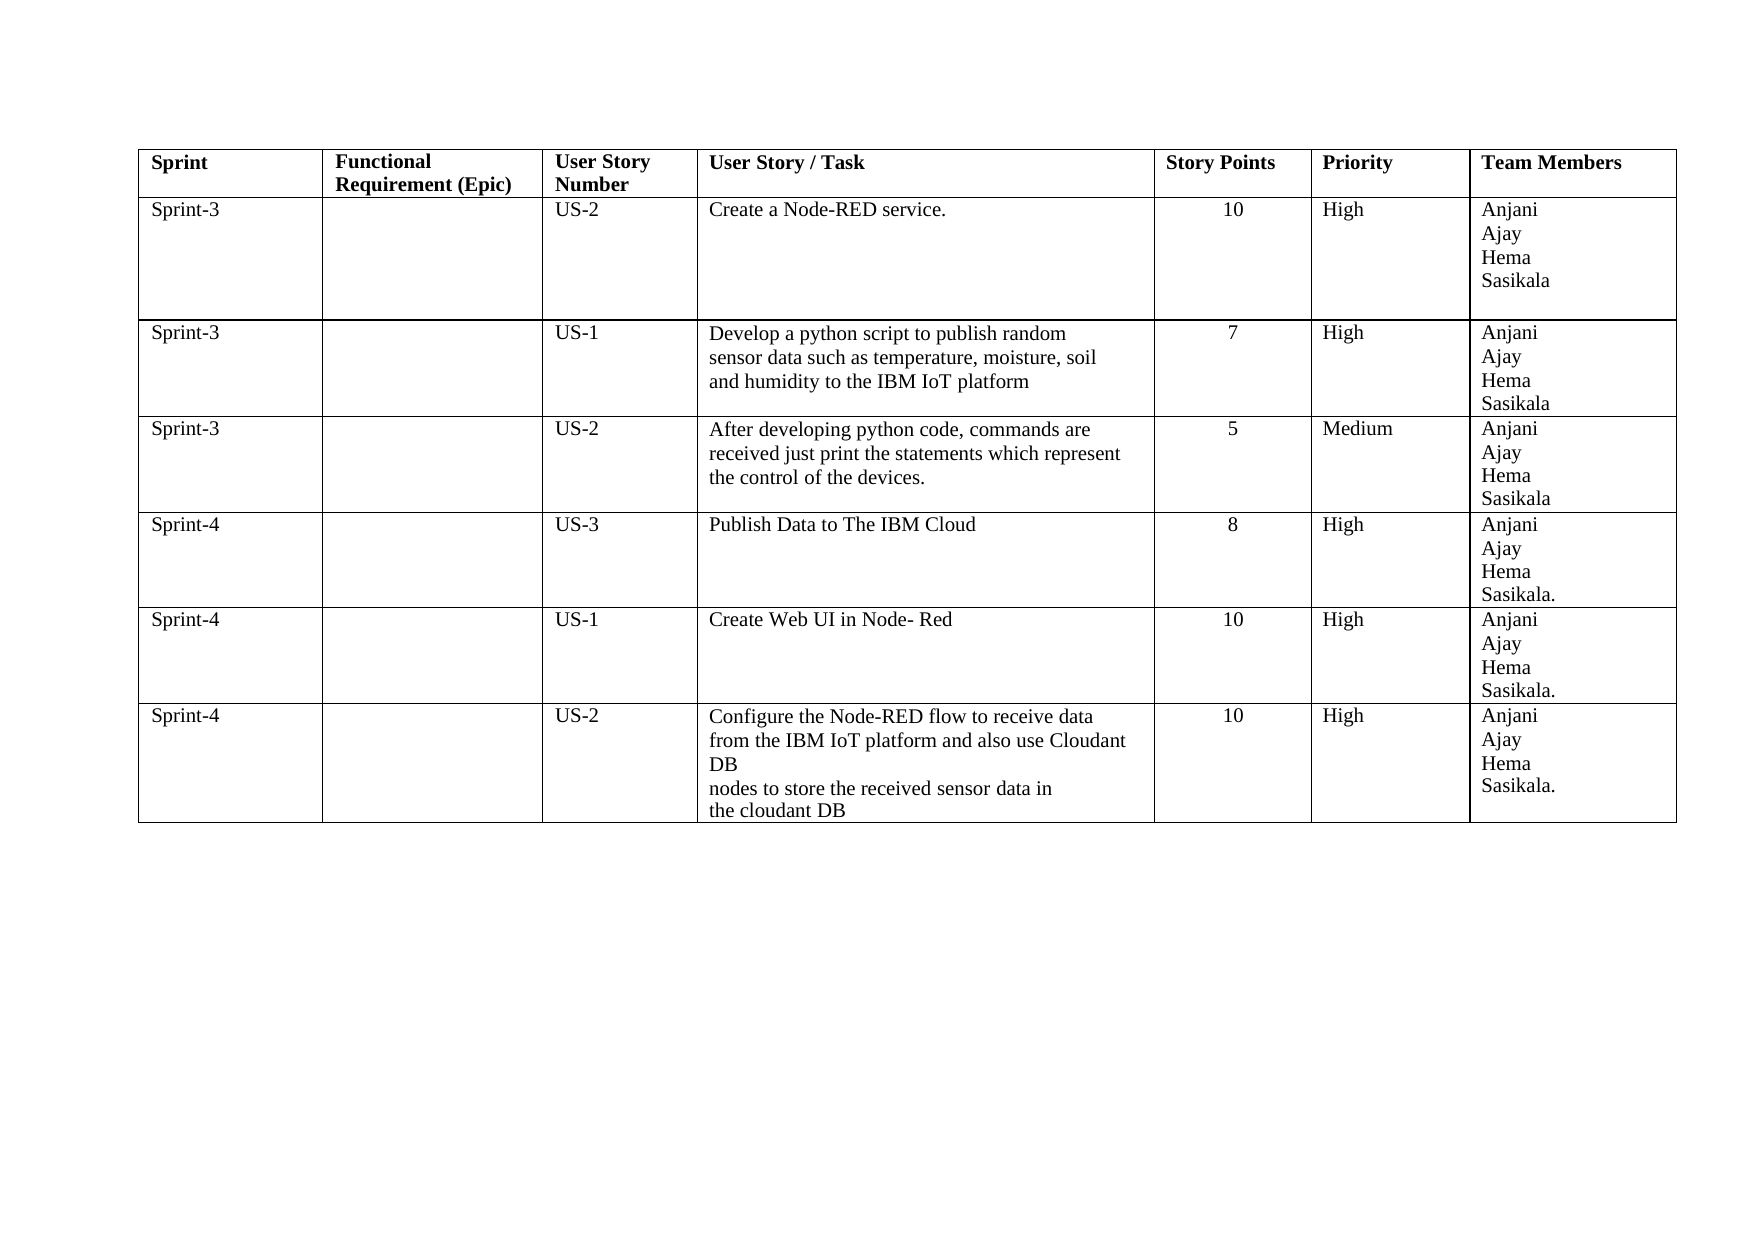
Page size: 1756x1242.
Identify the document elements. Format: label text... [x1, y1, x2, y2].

table_cell Anjani Ajay Hema Sasikala [1471, 417, 1676, 512]
table_cell Publish Data to The IBM Cloud [698, 513, 1154, 607]
table_cell Anjani Ajay Hema Sasikala [1471, 198, 1676, 319]
table_cell Anjani Ajay Hema Sasikala. [1471, 704, 1676, 822]
table_cell Sprint-3 [139, 321, 322, 416]
table_header Team Members [1471, 150, 1676, 197]
table_cell 10 [1155, 704, 1311, 822]
table_cell After developing python code, commands are received just print the statements which represent the control of the devices. [698, 417, 1154, 512]
table_header User Story Number [543, 150, 697, 197]
table_cell High [1312, 704, 1469, 822]
table_cell High [1312, 513, 1469, 607]
table_cell High [1312, 198, 1469, 319]
table_cell [323, 321, 542, 416]
table_cell Medium [1312, 417, 1469, 512]
table_cell 5 [1155, 417, 1311, 512]
table_cell [323, 704, 542, 822]
table_header Story Points [1155, 150, 1311, 197]
table_cell US-1 [543, 608, 697, 703]
table_cell [323, 198, 542, 319]
table_cell Sprint-4 [139, 608, 322, 703]
table_cell Create a Node-RED service. [698, 198, 1154, 319]
table_header Functional Requirement (Epic) [323, 150, 542, 197]
table_cell Create Web UI in Node- Red [698, 608, 1154, 703]
table_cell Sprint-4 [139, 704, 322, 822]
table_cell 8 [1155, 513, 1311, 607]
table_cell [323, 417, 542, 512]
table_cell [323, 513, 542, 607]
table_cell 10 [1155, 198, 1311, 319]
table_cell High [1312, 321, 1469, 416]
table_cell US-1 [543, 321, 697, 416]
table_cell Anjani Ajay Hema Sasikala. [1471, 608, 1676, 703]
table_header Priority [1312, 150, 1469, 197]
table_cell Anjani Ajay Hema Sasikala. [1471, 513, 1676, 607]
table_cell Sprint-3 [139, 417, 322, 512]
table_cell Sprint-4 [139, 513, 322, 607]
table_header User Story / Task [698, 150, 1154, 197]
table_cell Configure the Node-RED flow to receive data from the IBM IoT platform and also use Cloudant DB nodes to store the received sensor data in the cloudant DB [698, 704, 1154, 822]
table_cell [323, 608, 542, 703]
table_cell Develop a python script to publish random sensor data such as temperature, moisture, soil and humidity to the IBM IoT platform [698, 321, 1154, 416]
table_cell US-2 [543, 704, 697, 822]
table_cell Sprint-3 [139, 198, 322, 319]
table_header Sprint [139, 150, 322, 197]
table_cell 10 [1155, 608, 1311, 703]
table_cell Anjani Ajay Hema Sasikala [1471, 321, 1676, 416]
table_cell High [1312, 608, 1469, 703]
table_cell US-2 [543, 198, 697, 319]
table_cell US-3 [543, 513, 697, 607]
table_cell 7 [1155, 321, 1311, 416]
table_cell US-2 [543, 417, 697, 512]
